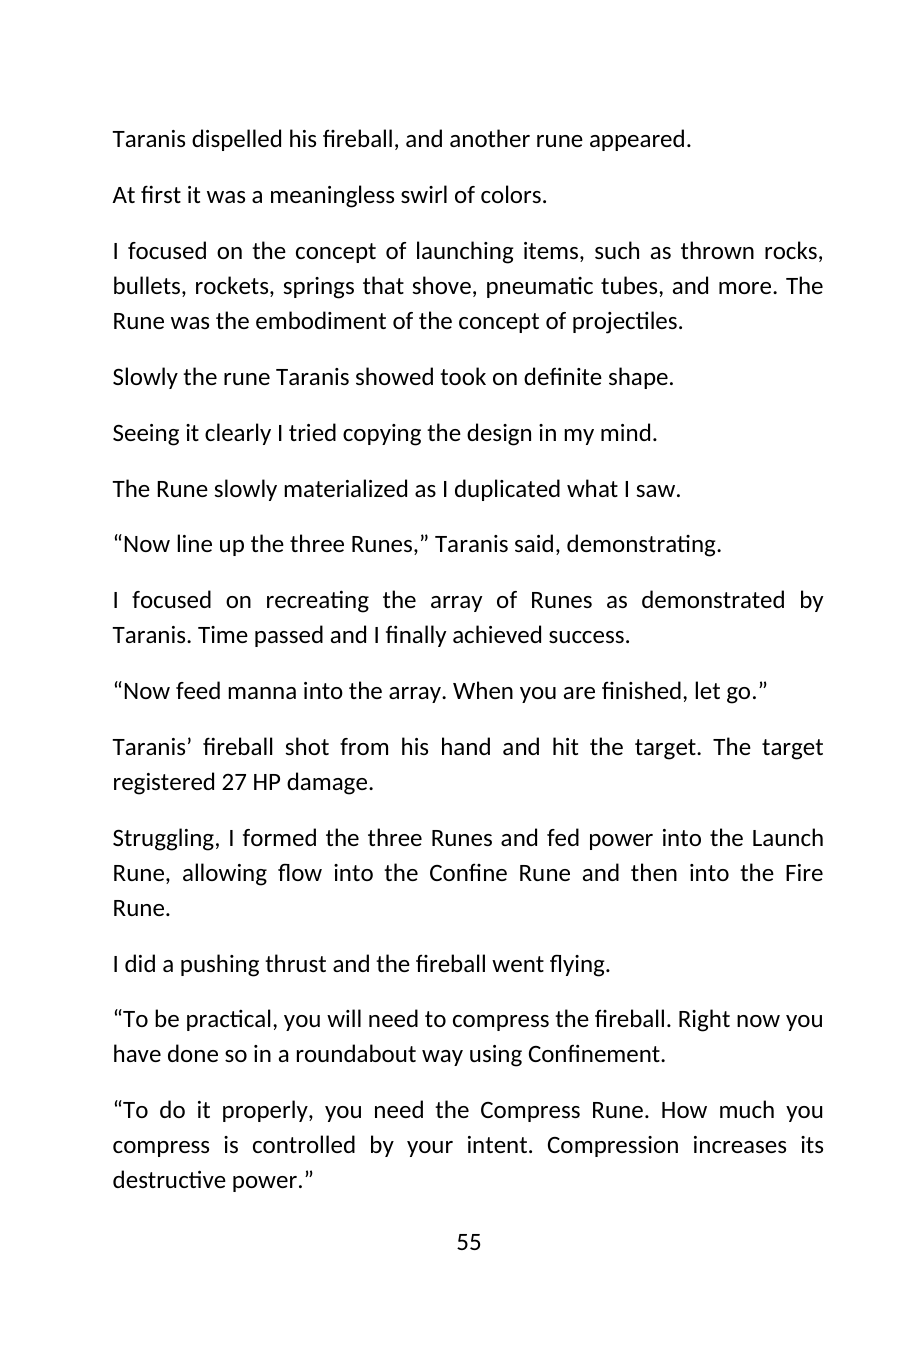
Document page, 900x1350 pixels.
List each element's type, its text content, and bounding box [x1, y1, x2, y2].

text “Now line up the three Runes,” Taranis said, demonstrating. [112, 529, 825, 559]
text At first it was a meaningless swirl of colors. [112, 179, 825, 210]
text Slowly the rune Taranis showed took on definite shape. [112, 361, 825, 392]
text “To be practical, you will need to compress the fireball. Right now you have done so in a roundabout way using Confinement. [112, 1004, 825, 1069]
text I did a pushing thrust and the fireball went flying. [112, 948, 825, 978]
text I focused on recreating the array of Runes as demonstrated by Taranis. Time passed and I finally achieved success. [112, 584, 825, 650]
text I focused on the concept of launching items, such as thrown rocks, bullets, rockets, springs that shove, pneumatic tubes, and more. The Rune was the embodiment of the concept of projectiles. [112, 235, 825, 336]
text Struggling, I formed the three Runes and fed power into the Launch Rune, allowing flow into the Confine Rune and then into the Fire Rune. [112, 822, 825, 922]
text The Rune slowly materialized as I duplicated what I saw. [112, 473, 825, 503]
text Seeing it clearly I tried copying the design in my mind. [112, 417, 825, 447]
text Taranis dispelled his fireball, and another rune appeared. [112, 124, 825, 154]
text “Now feed manna into the array. When you are finished, let go.” [112, 675, 825, 706]
text Taranis’ fireball shot from his hand and hit the target. The target registered 27 HP damage. [112, 731, 825, 797]
text “To do it properly, you need the Compress Rune. How much you compress is controlled by your intent. Compression increases its destructive power.” [112, 1094, 825, 1195]
